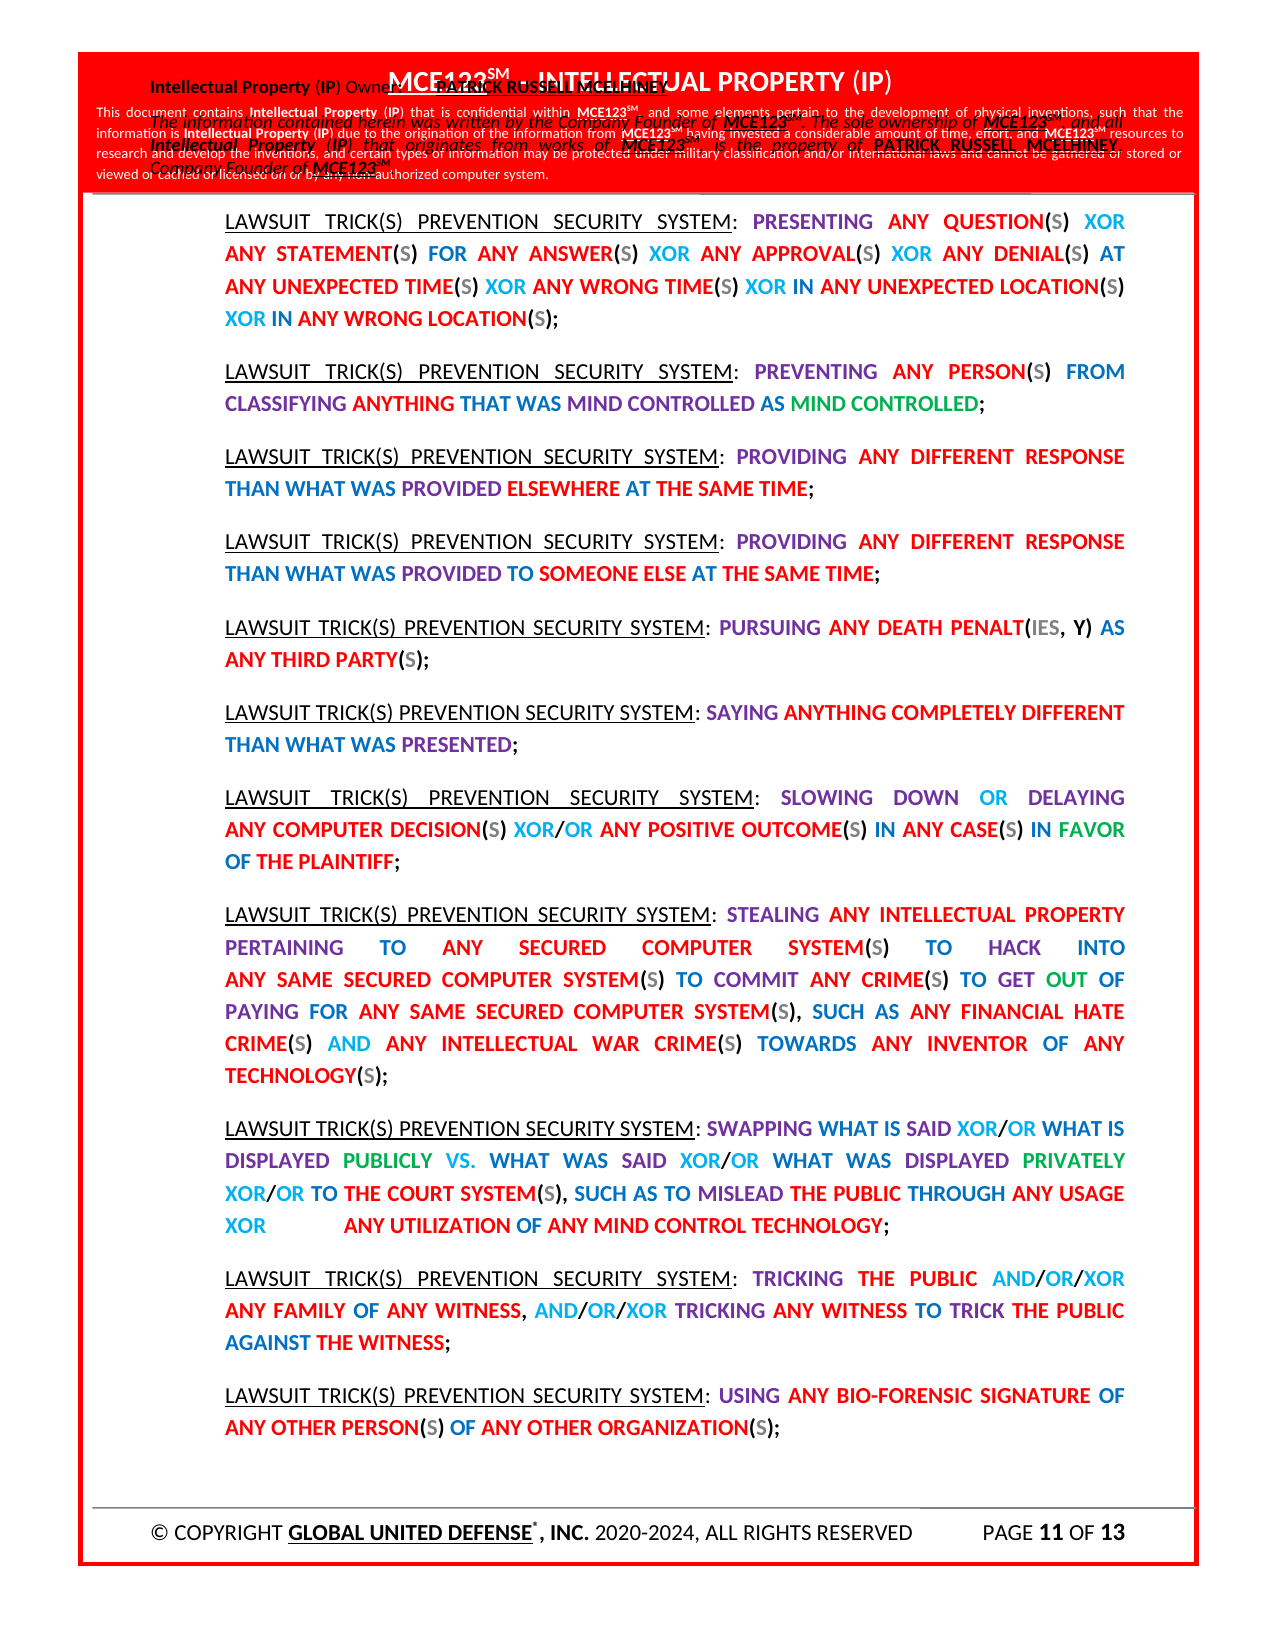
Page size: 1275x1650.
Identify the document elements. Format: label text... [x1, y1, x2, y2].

text LAWSUIT TRICK(S) PREVENTION SECURITY SYSTEM: PURSUING ANY DEATH PENALT(IES, Y) AS ANY THIRD PARTY(S); [225, 613, 1125, 673]
text LAWSUIT TRICK(S) PREVENTION SECURITY SYSTEM: USING ANY BIO-FORENSIC SIGNATURE OF ANY OTHER PERSON(S) OF ANY OTHER ORGANIZATION(S); [225, 1381, 1125, 1442]
text LAWSUIT TRICK(S) PREVENTION SECURITY SYSTEM: PREVENTING ANY PERSON(S) FROM CLASSIFYING ANYTHING THAT WAS MIND CONTROLLED AS MIND CONTROLLED; [225, 357, 1125, 417]
text LAWSUIT TRICK(S) PREVENTION SECURITY SYSTEM: SLOWING DOWN OR DELAYING ANY COMPUTER DECISION(S) XOR/OR ANY POSITIVE OUTCOME(S) IN ANY CASE(S) IN FAVOR OF THE PLAINTIFF; [225, 783, 1125, 875]
text LAWSUIT TRICK(S) PREVENTION SECURITY SYSTEM: PROVIDING ANY DIFFERENT RESPONSE THAN WHAT WAS PROVIDED TO SOMEONE ELSE AT THE SAME TIME; [225, 527, 1125, 588]
text LAWSUIT TRICK(S) PREVENTION SECURITY SYSTEM: PROVIDING ANY DIFFERENT RESPONSE THAN WHAT WAS PROVIDED ELSEWHERE AT THE SAME TIME; [225, 442, 1125, 502]
text LAWSUIT TRICK(S) PREVENTION SECURITY SYSTEM: TRICKING THE PUBLIC AND/OR/XOR ANY FAMILY OF ANY WITNESS, AND/OR/XOR TRICKING ANY WITNESS TO TRICK THE PUBLIC AGAINST THE WITNESS; [225, 1264, 1125, 1356]
text LAWSUIT TRICK(S) PREVENTION SECURITY SYSTEM: PRESENTING ANY QUESTION(S) XOR ANY STATEMENT(S) FOR ANY ANSWER(S) XOR ANY APPROVAL(S) XOR ANY DENIAL(S) AT ANY UNEXPECTED TIME(S) XOR ANY WRONG TIME(S) XOR IN ANY UNEXPECTED LOCATION(S) XOR IN ANY WRONG LOCATION(S); [225, 207, 1125, 332]
text LAWSUIT TRICK(S) PREVENTION SECURITY SYSTEM: SWAPPING WHAT IS SAID XOR/OR WHAT IS DISPLAYED PUBLICLY VS. WHAT WAS SAID XOR/OR WHAT WAS DISPLAYED PRIVATELY XOR/OR TO THE COURT SYSTEM(S), SUCH AS TO MISLEAD THE PUBLIC THROUGH ANY USAGE XOR ANY UTILIZATION OF ANY MIND CONTROL TECHNOLOGY; [225, 1114, 1125, 1239]
text LAWSUIT TRICK(S) PREVENTION SECURITY SYSTEM: SAYING ANYTHING COMPLETELY DIFFERENT THAN WHAT WAS PRESENTED; [225, 698, 1125, 758]
text LAWSUIT TRICK(S) PREVENTION SECURITY SYSTEM: STEALING ANY INTELLECTUAL PROPERTY PERTAINING TO ANY SECURED COMPUTER SYSTEM(S) TO HACK INTO ANY SAME SECURED COMPUTER SYSTEM(S) TO COMMIT ANY CRIME(S) TO GET OUT OF PAYING FOR ANY SAME SECURED COMPUTER SYSTEM(S), SUCH AS ANY FINANCIAL HATE CRIME(S) AND ANY INTELLECTUAL WAR CRIME(S) TOWARDS ANY INVENTOR OF ANY TECHNOLOGY(S); [225, 900, 1125, 1089]
